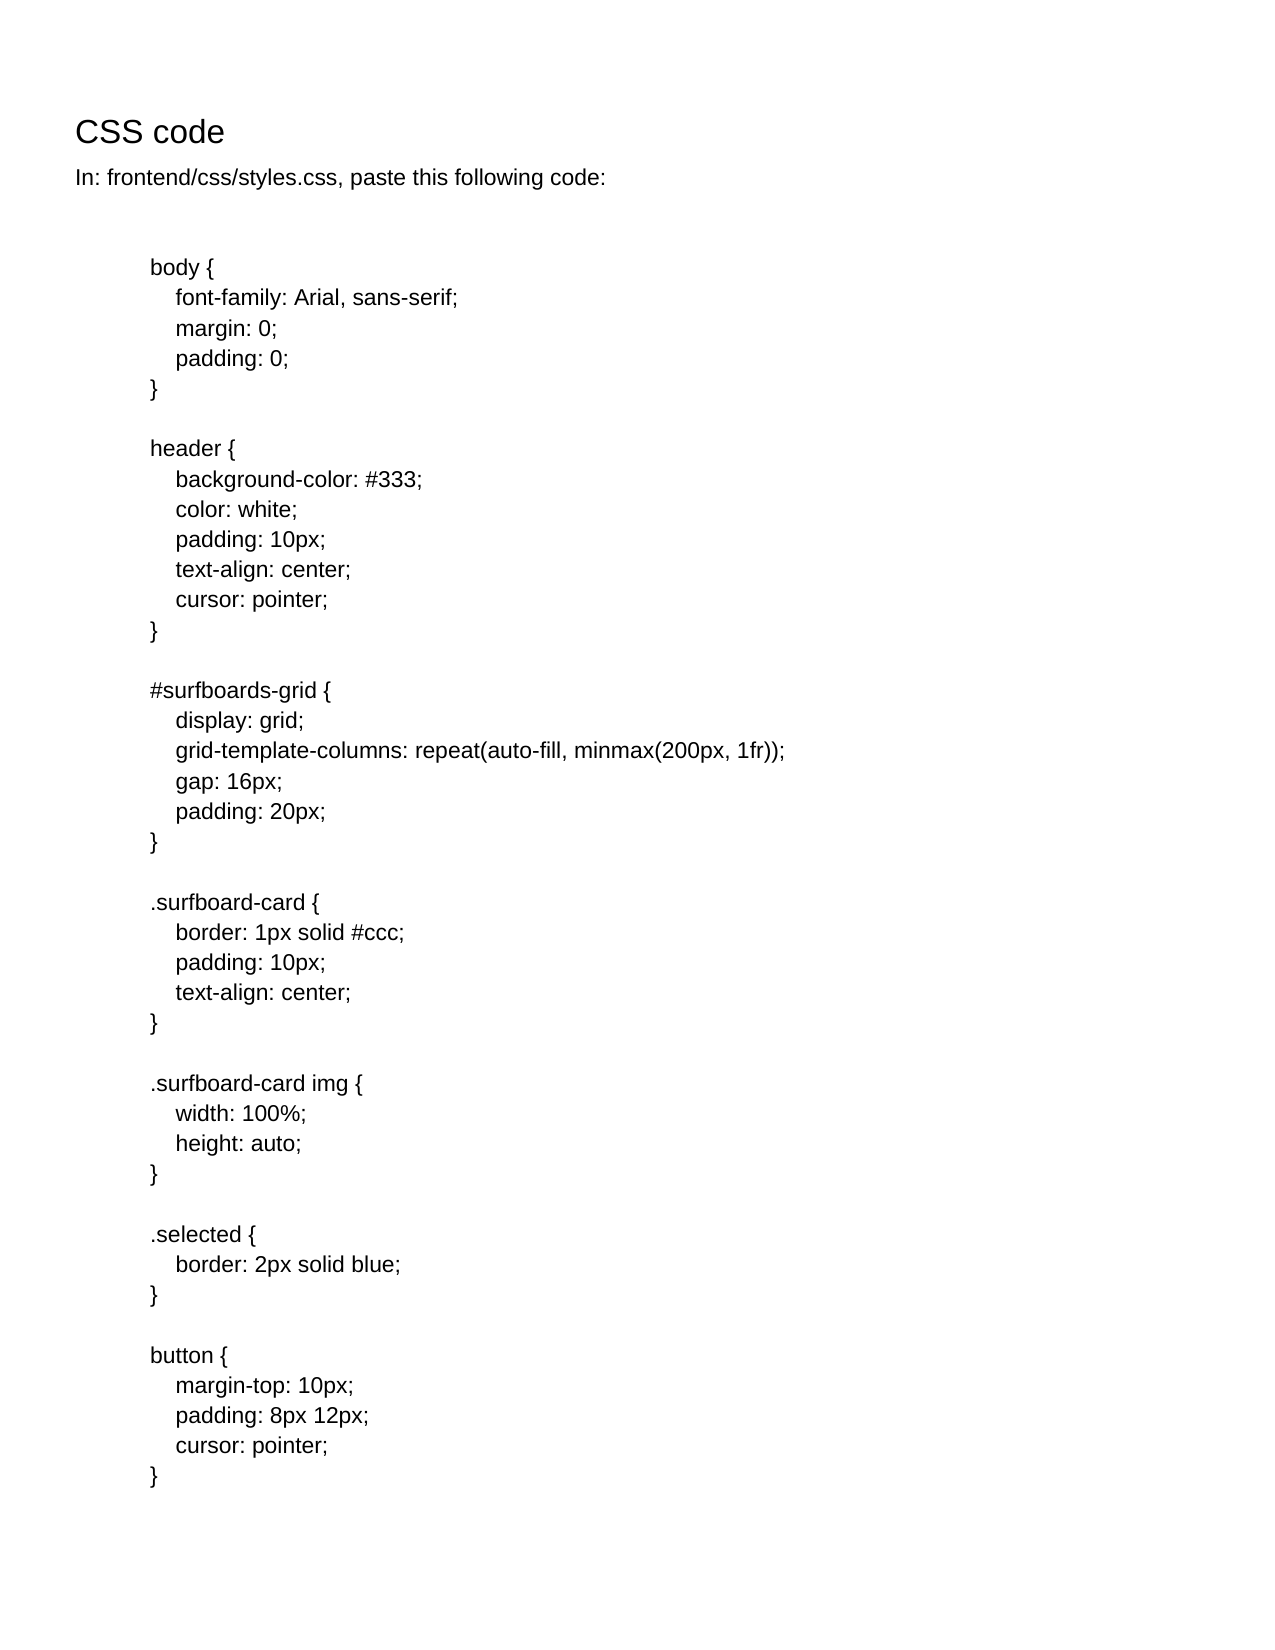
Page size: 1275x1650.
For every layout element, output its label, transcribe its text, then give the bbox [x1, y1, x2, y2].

text } [150, 1462, 1200, 1489]
text margin-top: 10px; [150, 1372, 1200, 1398]
text padding: 10px; [150, 526, 1200, 552]
text } [150, 375, 1200, 401]
text font-family: Arial, sans-serif; [150, 284, 1200, 311]
text text-align: center; [150, 979, 1200, 1005]
text .selected { [150, 1221, 1200, 1247]
text text-align: center; [150, 556, 1200, 582]
text height: auto; [150, 1130, 1200, 1156]
text gap: 16px; [150, 768, 1200, 794]
text cursor: pointer; [150, 586, 1200, 613]
text padding: 0; [150, 345, 1200, 371]
text } [150, 1160, 1200, 1187]
text padding: 10px; [150, 949, 1200, 975]
text } [150, 1009, 1200, 1036]
text cursor: pointer; [150, 1432, 1200, 1458]
text display: grid; [150, 707, 1200, 733]
text border: 2px solid blue; [150, 1251, 1200, 1277]
text color: white; [150, 496, 1200, 522]
text padding: 20px; [150, 798, 1200, 824]
text #surfboards-grid { [150, 677, 1200, 703]
text body { [150, 194, 1200, 280]
text } [150, 828, 1200, 854]
text width: 100%; [150, 1100, 1200, 1126]
text .surfboard-card { [150, 888, 1200, 915]
text border: 1px solid #ccc; [150, 919, 1200, 945]
text padding: 8px 12px; [150, 1402, 1200, 1428]
text } [150, 617, 1200, 643]
text button { [150, 1342, 1200, 1368]
text In: frontend/css/styles.css, paste this following code: [75, 163, 1200, 190]
subtitle CSS code [75, 112, 1200, 151]
text .surfboard-card img { [150, 1070, 1200, 1096]
text background-color: #333; [150, 466, 1200, 492]
text } [150, 1281, 1200, 1307]
text grid-template-columns: repeat(auto-fill, minmax(200px, 1fr)); [150, 737, 1200, 764]
text header { [150, 435, 1200, 462]
text margin: 0; [150, 314, 1200, 341]
